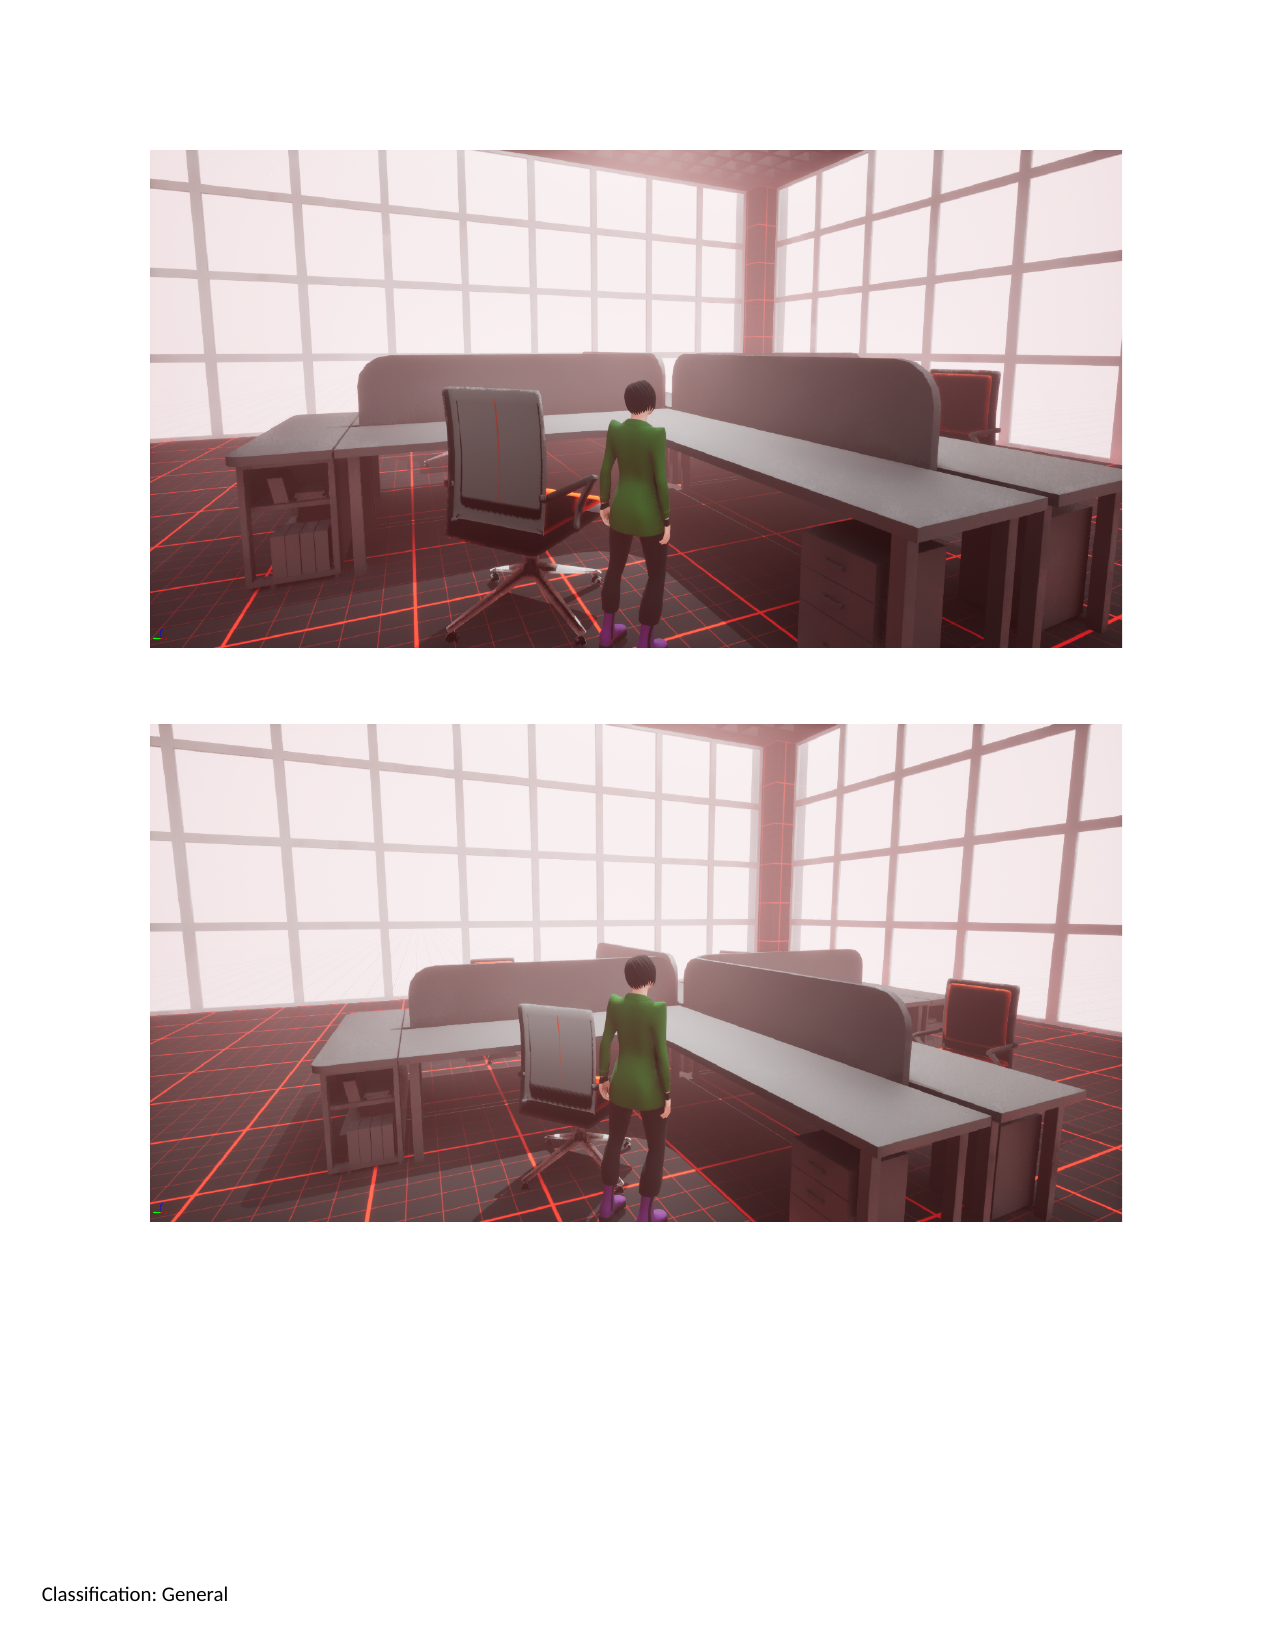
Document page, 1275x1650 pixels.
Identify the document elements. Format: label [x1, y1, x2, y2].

picture [150, 150, 1123, 648]
picture [150, 724, 1123, 1222]
